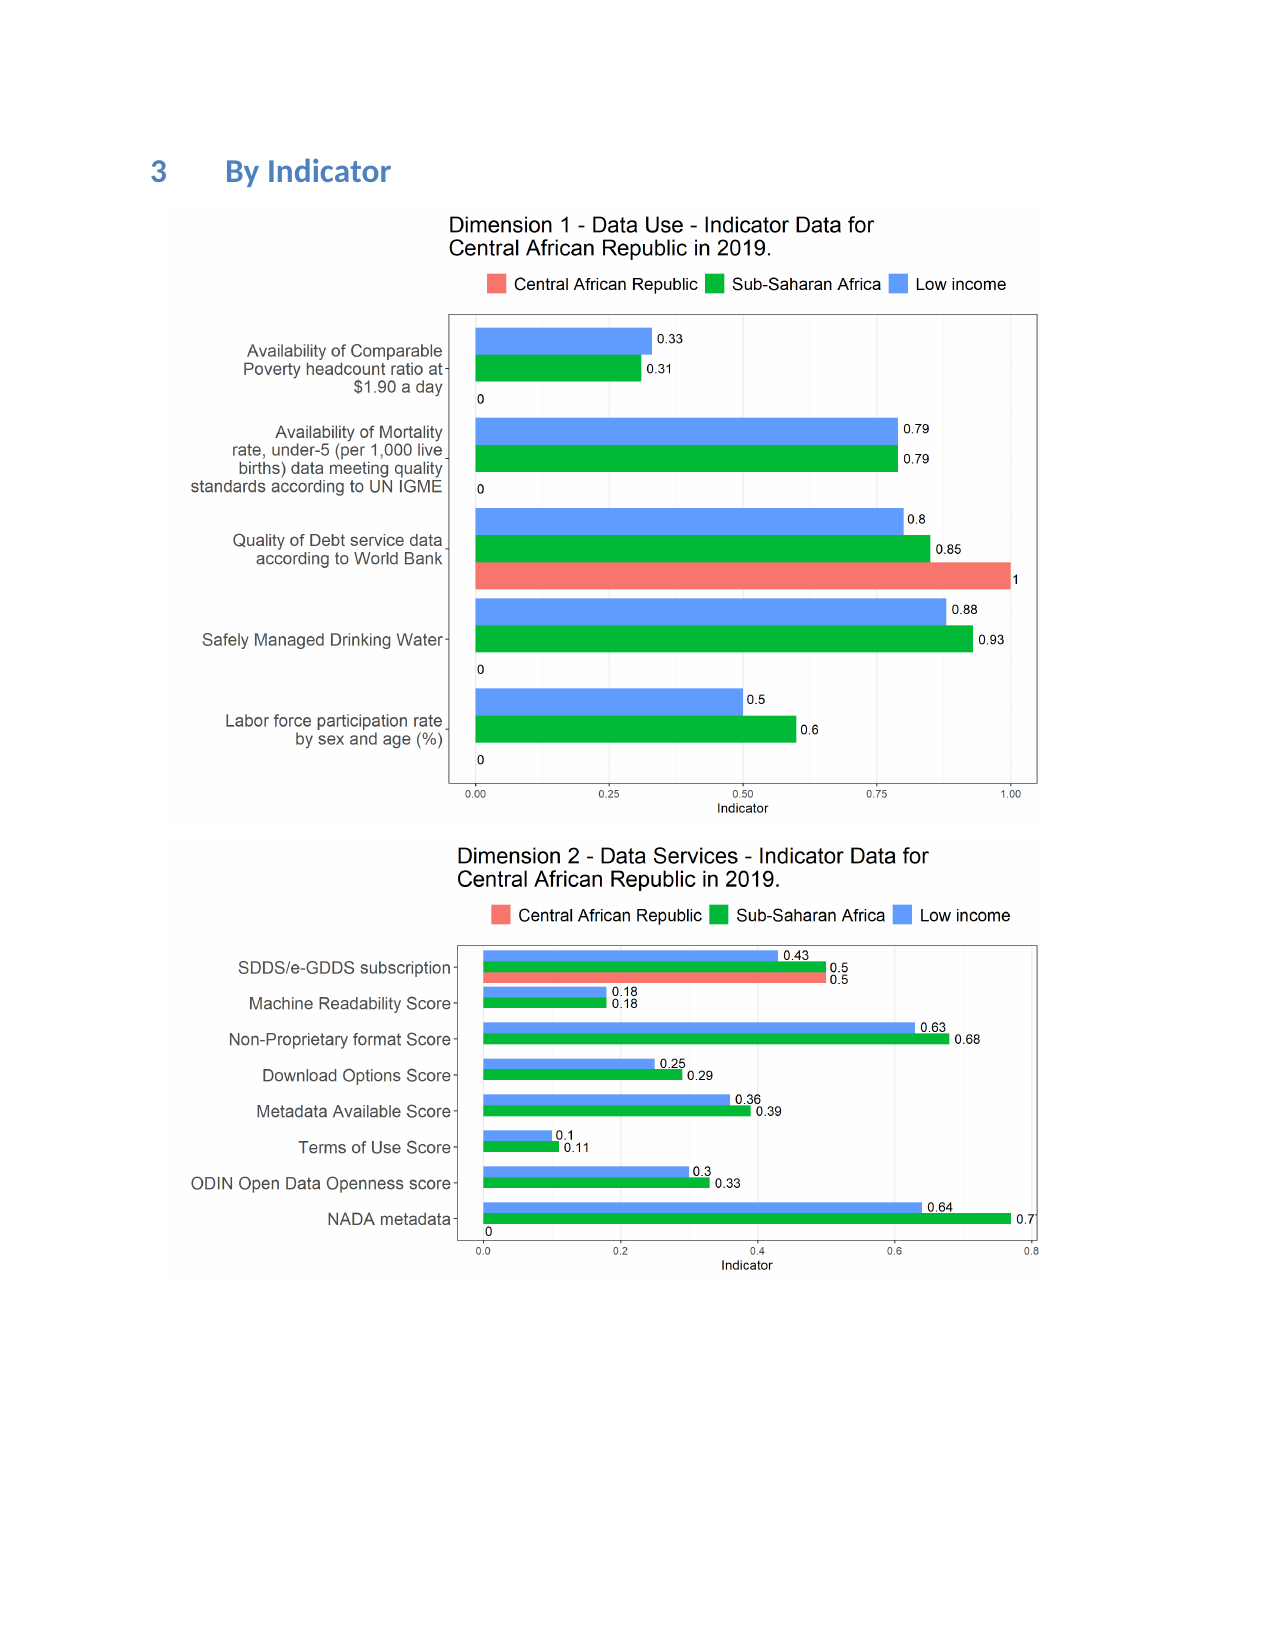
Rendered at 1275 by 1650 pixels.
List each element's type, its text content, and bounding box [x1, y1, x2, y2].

picture [168, 840, 1044, 1279]
picture [168, 209, 1044, 822]
subtitle 3 By Indicator [150, 150, 1125, 191]
